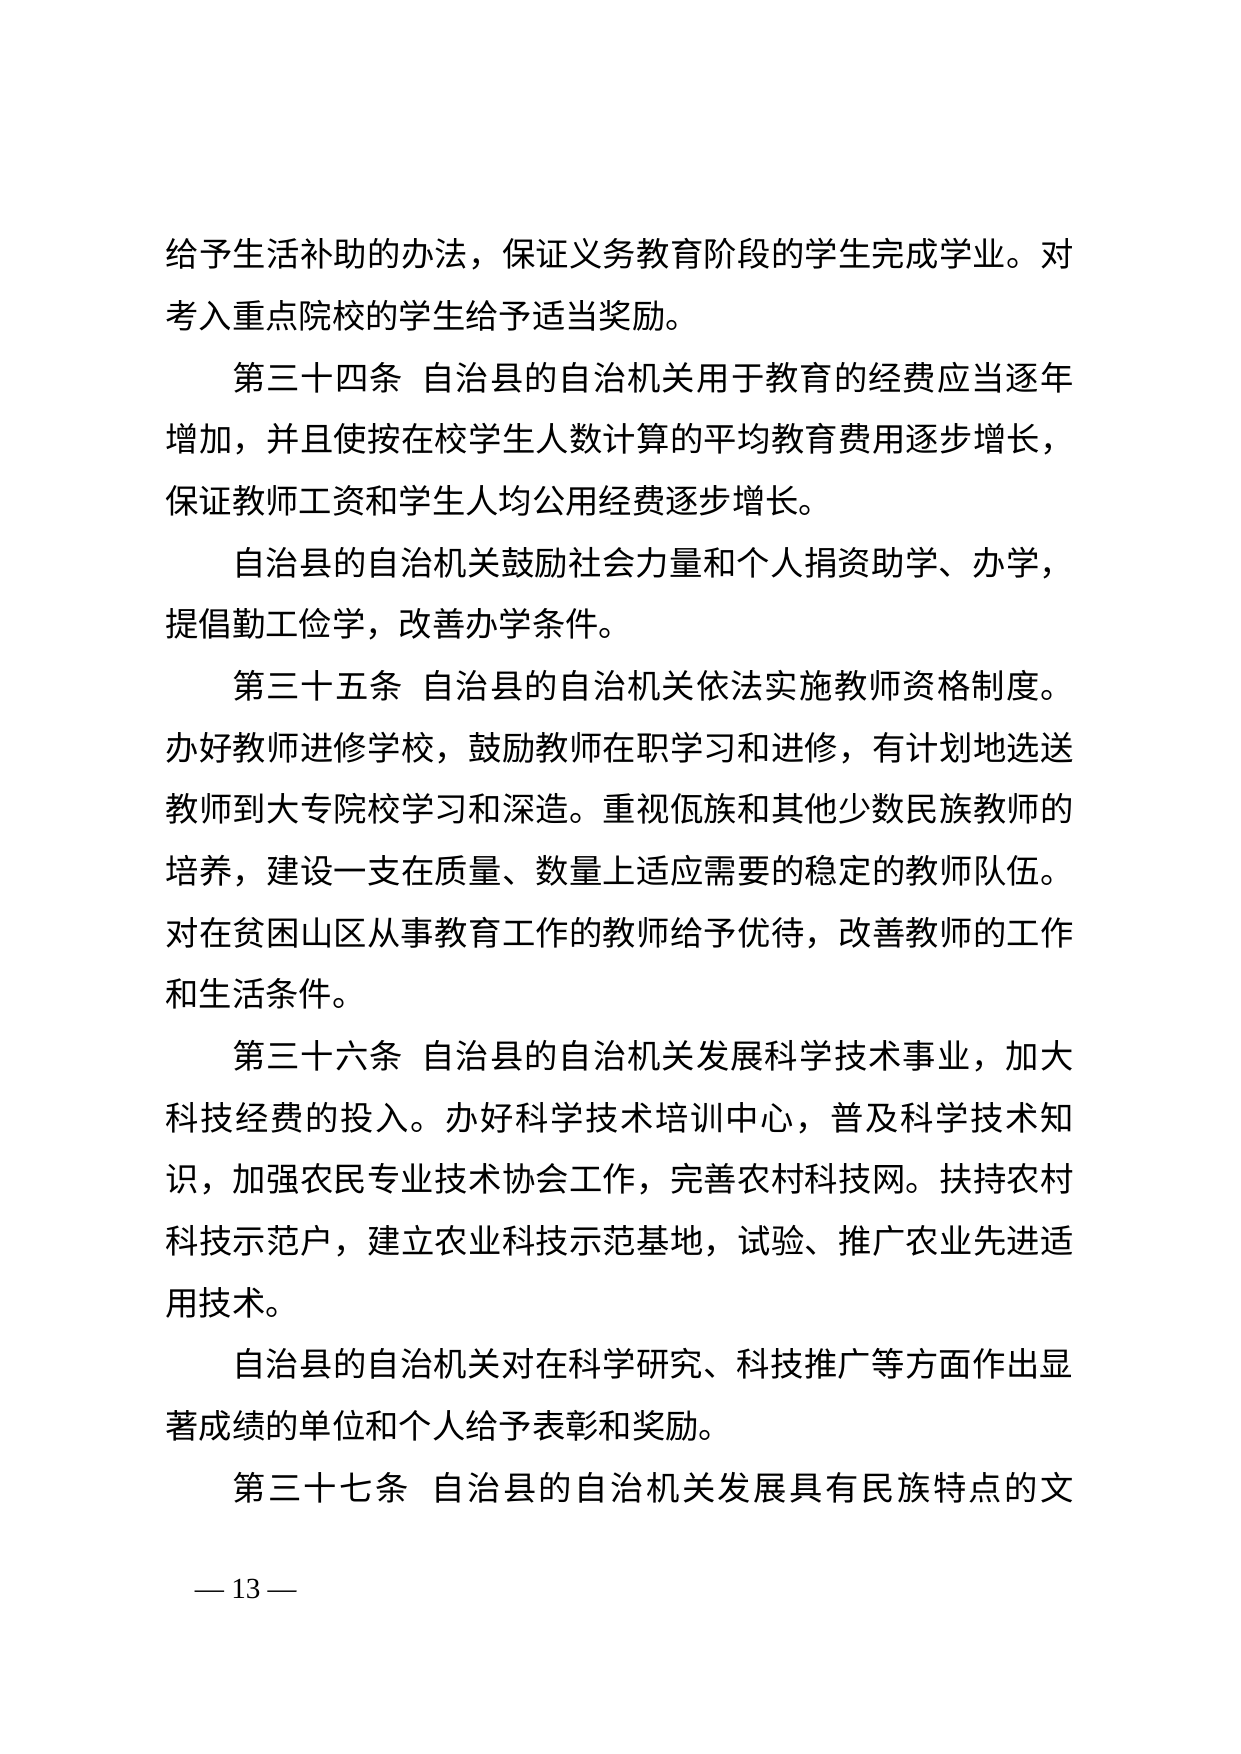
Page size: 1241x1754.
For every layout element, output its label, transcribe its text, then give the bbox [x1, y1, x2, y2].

text 自治县的自治机关对在科学研究、科技推广等方面作出显著成绩的单位和个人给予表彰和奖励。 [165, 1327, 1075, 1451]
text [165, 1451, 1075, 1512]
text 第三十四条 自治县的自治机关用于教育的经费应当逐年增加，并且使按在校学生人数计算的平均教育费用逐步增长，保证教师工资和学生人均公用经费逐步增长。 [165, 341, 1075, 526]
text 自治县的自治机关鼓励社会力量和个人捐资助学、办学，提倡勤工俭学，改善办学条件。 [165, 526, 1075, 649]
text 第三十六条 自治县的自治机关发展科学技术事业，加大科技经费的投入。办好科学技术培训中心，普及科学技术知识，加强农民专业技术协会工作，完善农村科技网。扶持农村科技示范户，建立农业科技示范基地，试验、推广农业先进适用技术。 [165, 1019, 1075, 1327]
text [165, 217, 1075, 341]
text 第三十五条 自治县的自治机关依法实施教师资格制度。办好教师进修学校，鼓励教师在职学习和进修，有计划地选送教师到大专院校学习和深造。重视佤族和其他少数民族教师的培养，建设一支在质量、数量上适应需要的稳定的教师队伍。对在贫困山区从事教育工作的教师给予优待，改善教师的工作和生活条件。 [165, 649, 1075, 1019]
